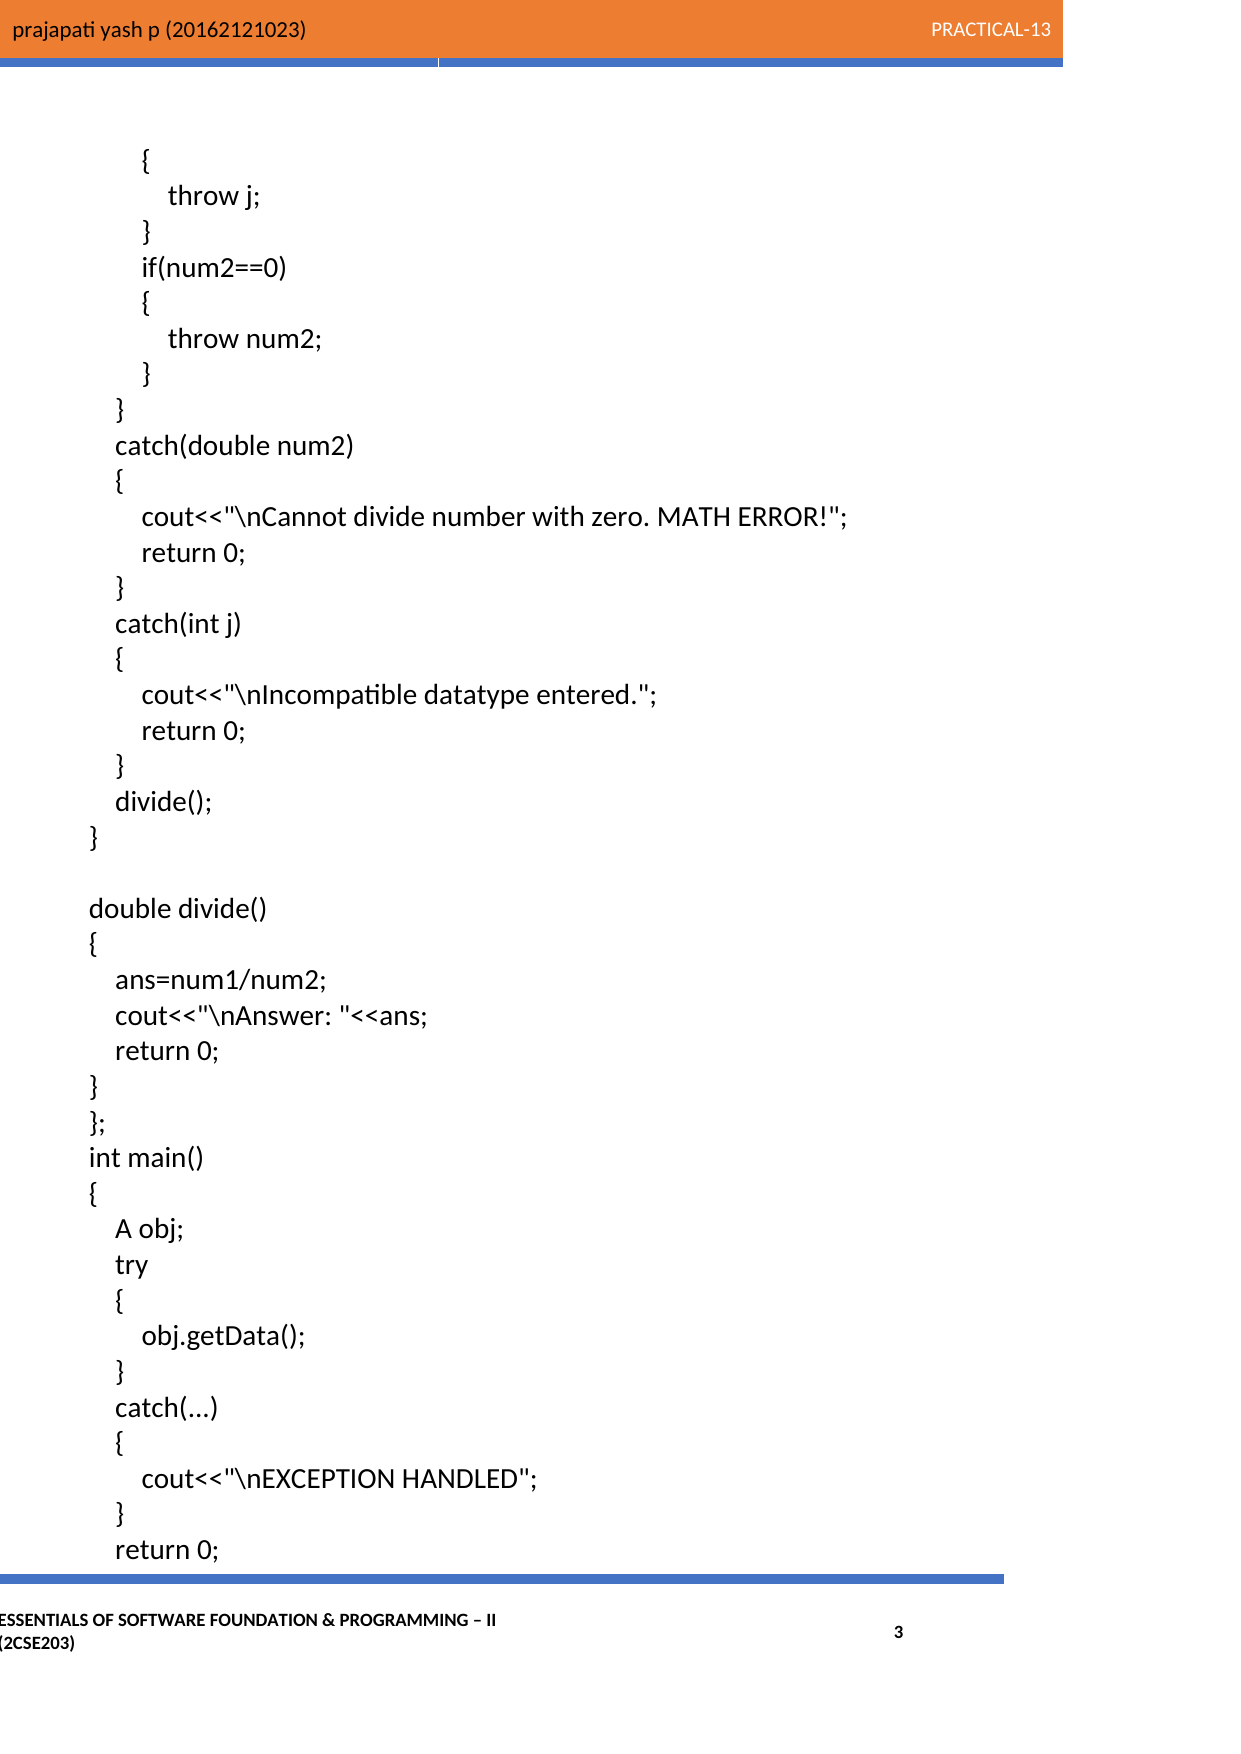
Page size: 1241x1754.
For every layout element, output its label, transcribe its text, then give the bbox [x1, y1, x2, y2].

text } [89, 1496, 1152, 1531]
text return 0; [89, 534, 1152, 569]
text ans=num1/num2; [89, 961, 1152, 997]
text } [89, 819, 1152, 854]
text obj.getData(); [89, 1317, 1152, 1353]
text double divide() [89, 890, 1152, 926]
text } [89, 1353, 1152, 1389]
text catch(double num2) [89, 427, 1152, 462]
text return 0; [89, 712, 1152, 747]
text } [89, 1068, 1152, 1104]
text { [89, 1282, 1152, 1317]
text { [89, 142, 1152, 177]
text cout<<"\nEXCEPTION HANDLED"; [89, 1460, 1152, 1496]
text { [89, 641, 1152, 676]
text catch(int j) [89, 605, 1152, 641]
text { [89, 462, 1152, 498]
text } [89, 569, 1152, 605]
text return 0; [89, 1032, 1152, 1068]
text A obj; [89, 1211, 1152, 1246]
text }; [89, 1104, 1152, 1139]
text try [89, 1246, 1152, 1282]
text throw num2; [89, 320, 1152, 356]
text { [89, 1424, 1152, 1460]
text } [89, 747, 1152, 783]
text cout<<"\nAnswer: "<<ans; [89, 997, 1152, 1032]
text } [89, 356, 1152, 391]
text cout<<"\nCannot divide number with zero. MATH ERROR!"; [89, 498, 1152, 534]
text cout<<"\nIncompatible datatype entered."; [89, 676, 1152, 712]
text if(num2==0) [89, 249, 1152, 284]
text int main() [89, 1139, 1152, 1175]
text { [89, 1175, 1152, 1211]
text divide(); [89, 783, 1152, 819]
text return 0; [89, 1531, 1152, 1567]
text { [89, 926, 1152, 961]
text throw j; [89, 177, 1152, 213]
text } [89, 213, 1152, 249]
text } [89, 391, 1152, 427]
text { [89, 284, 1152, 320]
text catch(...) [89, 1389, 1152, 1424]
